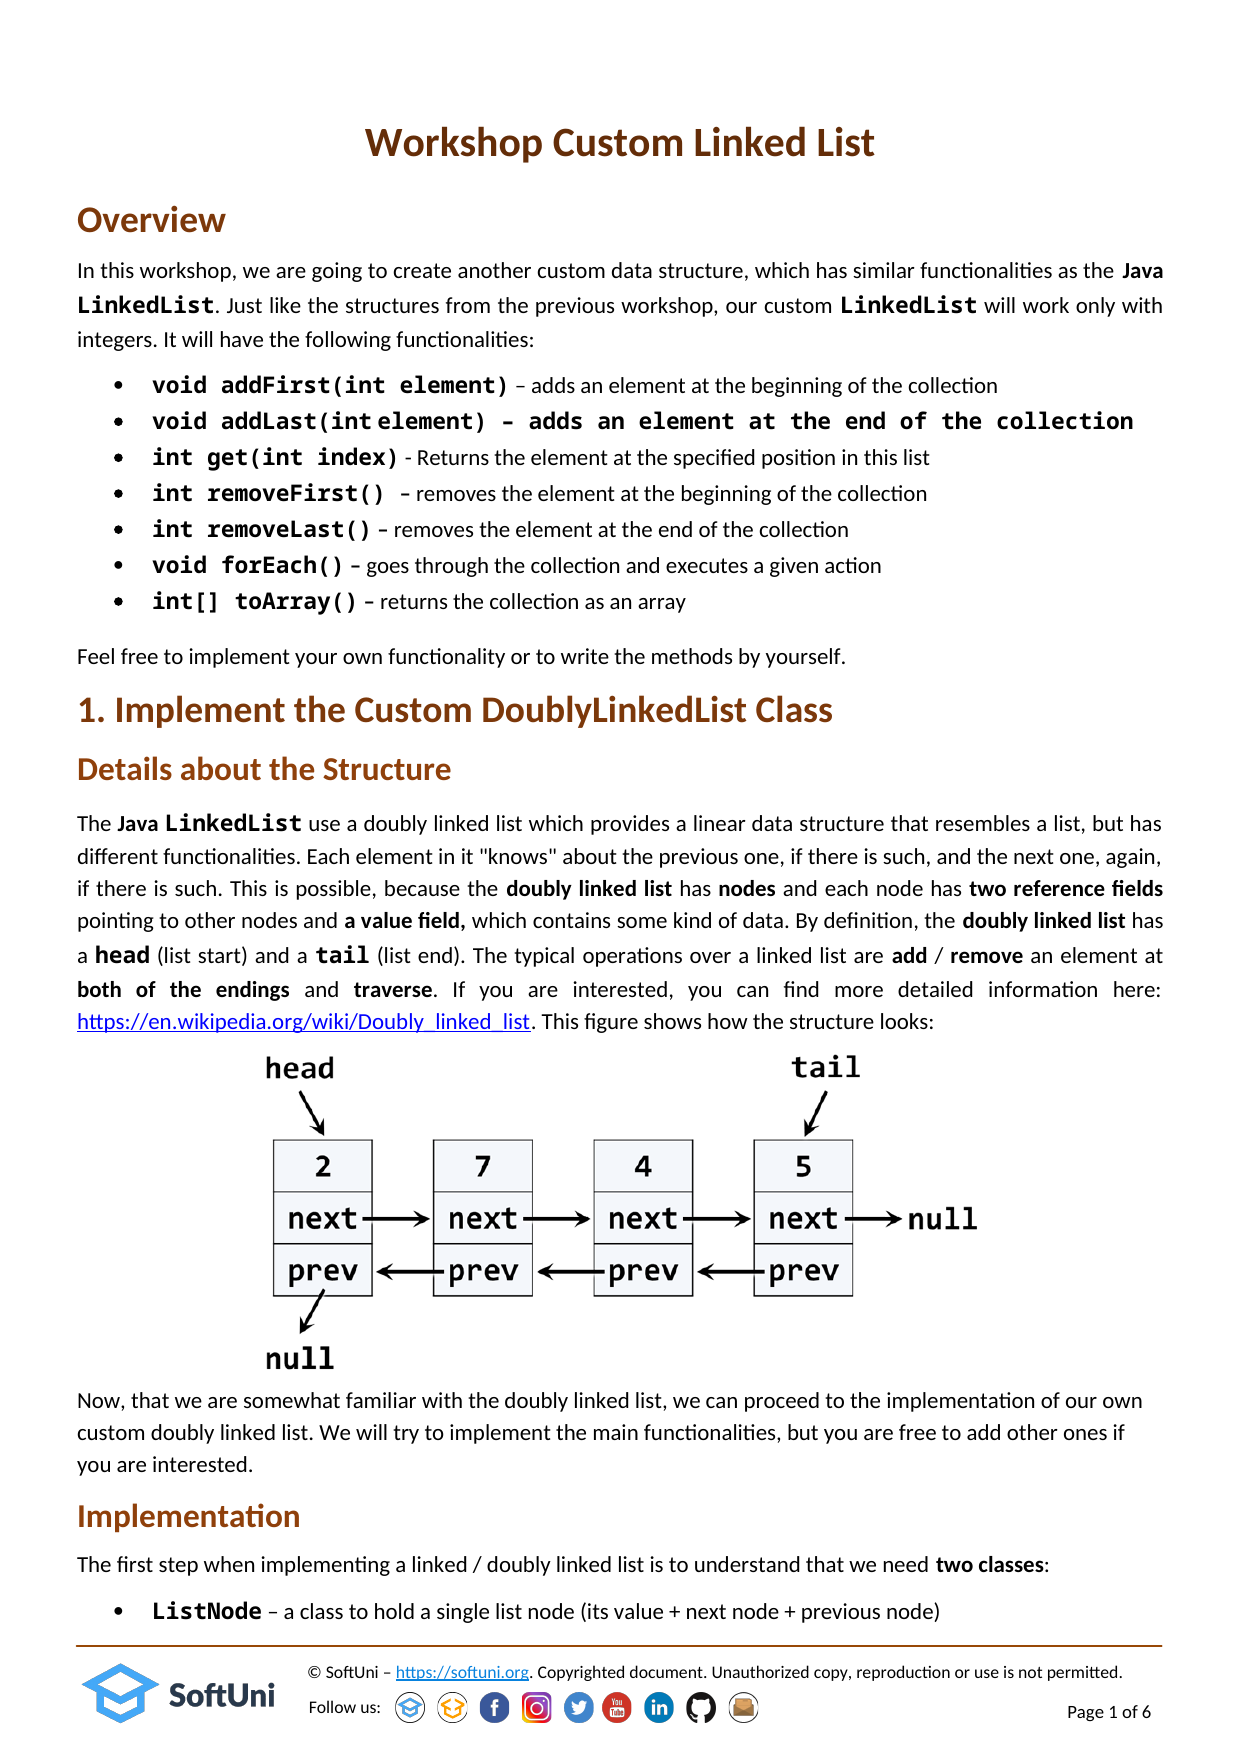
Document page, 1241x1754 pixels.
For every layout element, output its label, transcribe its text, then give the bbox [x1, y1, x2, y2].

subtitle Implement the Custom DoublyLinkedList Class [77, 686, 1163, 732]
list void addFirst(int element) – adds an element at the beginning of the collection [114, 369, 1163, 401]
picture [644, 1692, 653, 1701]
picture [262, 1051, 978, 1370]
list int[] toArray() – returns the collection as an array [114, 585, 1163, 616]
list void addLast(int element) – adds an element at the end of the collection [114, 405, 1163, 437]
subtitle Workshop Custom Linked List [77, 116, 1163, 167]
picture [437, 1692, 468, 1723]
picture [644, 1714, 653, 1723]
text Feel free to implement your own functionality or to write the methods by yourself. [77, 642, 1164, 670]
picture [665, 1692, 674, 1701]
text Details about the Structure [77, 747, 1163, 788]
picture [479, 1692, 510, 1723]
picture [395, 1692, 425, 1723]
picture [75, 1658, 281, 1729]
list int removeFirst() – removes the element at the beginning of the collection [114, 477, 1163, 508]
text In this workshop, we are going to create another custom data structure, which has similar functionalities as the Java LinkedList. Just like the structures from the previous workshop, our custom LinkedList will work only with integers. It will have the following functionalities: [77, 257, 1163, 353]
subtitle Implementation [77, 1495, 1163, 1536]
picture [602, 1692, 632, 1723]
picture [564, 1692, 594, 1723]
text The first step when implementing a linked / doubly linked list is to understand that we need two classes: [77, 1550, 1163, 1578]
picture [665, 1714, 674, 1723]
picture [686, 1692, 716, 1723]
picture [658, 1705, 667, 1714]
subtitle Overview [77, 196, 1163, 241]
picture [728, 1692, 759, 1723]
list void forEach() – goes through the collection and executes a given action [114, 549, 1163, 580]
list int removeLast() – removes the element at the end of the collection [114, 513, 1163, 544]
picture [522, 1692, 552, 1723]
text Now, that we are somewhat familiar with the doubly linked list, we can proceed to the implementation of our own custom doubly linked list. We will try to implement the main functionalities, but you are free to add other ones if you are interested. [77, 1386, 1163, 1478]
list int get(int index) - Returns the element at the specified position in this list [114, 441, 1163, 472]
list ListNode – a class to hold a single list node (its value + next node + previous node) [114, 1595, 1163, 1626]
text The Java LinkedList use a doubly linked list which provides a linear data structure that resembles a list, but has different functionalities. Each element in it "knows" about the previous one, if there is such, and the next one, again, if there is such. This is possible, because the doubly linked list has nodes and each node has two reference fields pointing to other nodes and a value field, which contains some kind of data. By definition, the doubly linked list has a head (list start) and a tail (list end). The typical operations over a linked list are add / remove an element at both of the endings and traverse. If you are interested, you can find more detailed information here: https://en.wikipedia.org/wiki/Doubly_linked_list. This figure shows how the structure looks: [77, 807, 1163, 1035]
